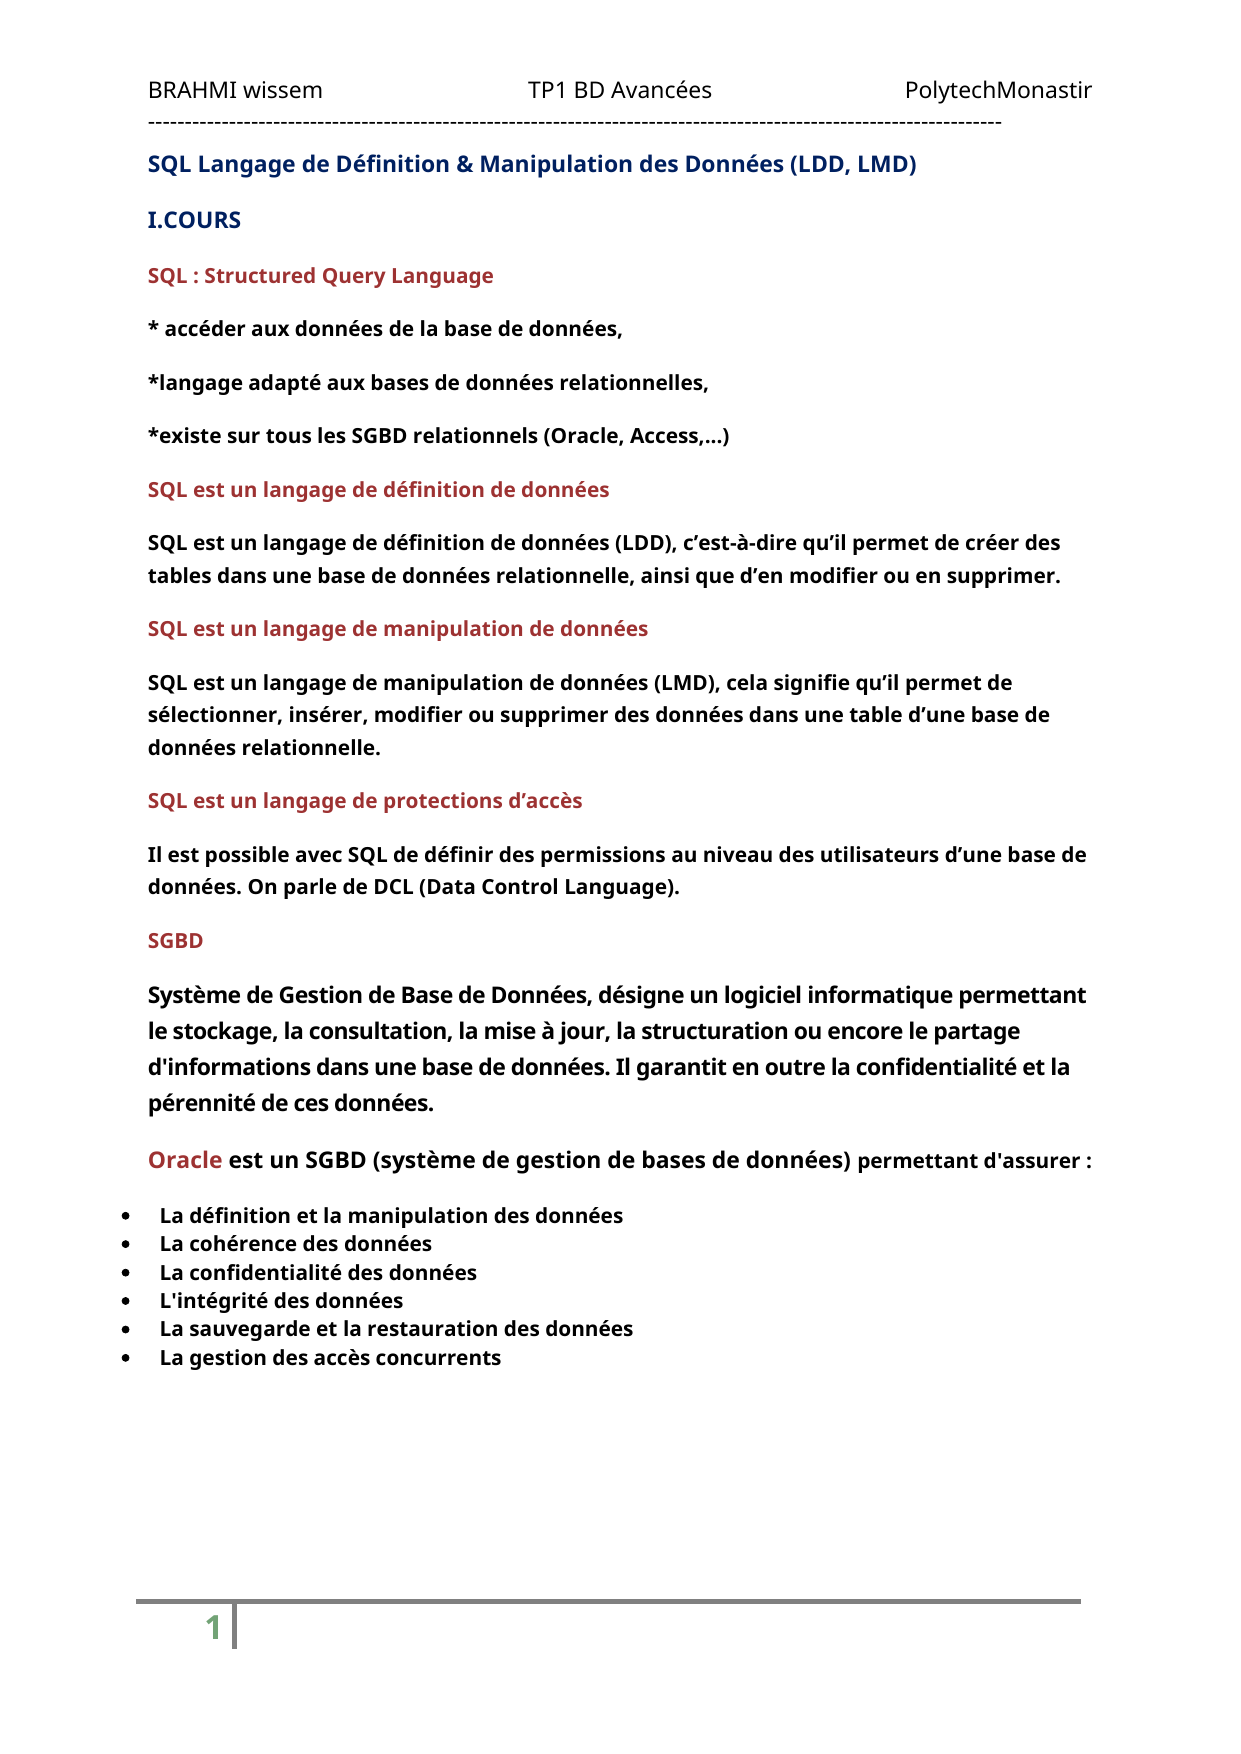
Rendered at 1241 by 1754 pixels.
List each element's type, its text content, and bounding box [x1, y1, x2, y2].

text Système de Gestion de Base de Données, désigne un logiciel informatique permettant le stockage, la consultation, la mise à jour, la structuration ou encore le partage d'informations dans une base de données. Il garantit en outre la confidentialité et la pérennité de ces données. [148, 979, 1093, 1118]
text Oracle est un SGBD (système de gestion de bases de données) permettant d'assurer : [857, 1144, 1093, 1175]
list La confidentialité des données [122, 1258, 1093, 1286]
text SQL : Structured Query Language [148, 261, 1093, 289]
text SQL est un langage de manipulation de données [148, 614, 1093, 643]
text I.COURS [148, 204, 1093, 236]
list L'intégrité des données [122, 1286, 1093, 1314]
list La sauvegarde et la restauration des données [122, 1314, 1093, 1343]
text SGBD [148, 926, 1093, 954]
list La gestion des accès concurrents [122, 1343, 1093, 1371]
text *langage adapté aux bases de données relationnelles, [148, 368, 1093, 396]
text SQL est un langage de définition de données [148, 475, 1093, 503]
text * accéder aux données de la base de données, [148, 314, 1093, 343]
list La cohérence des données [122, 1229, 1093, 1258]
text SQL est un langage de définition de données (LDD), c’est-à-dire qu’il permet de créer des tables dans une base de données relationnelle, ainsi que d’en modifier ou en supprimer. [148, 528, 1093, 589]
text Il est possible avec SQL de définir des permissions au niveau des utilisateurs d’une base de données. On parle de DCL (Data Control Language). [148, 840, 1093, 901]
text SQL est un langage de manipulation de données (LMD), cela signifie qu’il permet de sélectionner, insérer, modifier ou supprimer des données dans une table d’une base de données relationnelle. [148, 668, 1093, 761]
list La définition et la manipulation des données [122, 1201, 1093, 1229]
text SQL Langage de Définition & Manipulation des Données (LDD, LMD) [148, 148, 1093, 179]
text SQL est un langage de protections d’accès [148, 786, 1093, 815]
text *existe sur tous les SGBD relationnels (Oracle, Access,...) [148, 421, 1093, 450]
